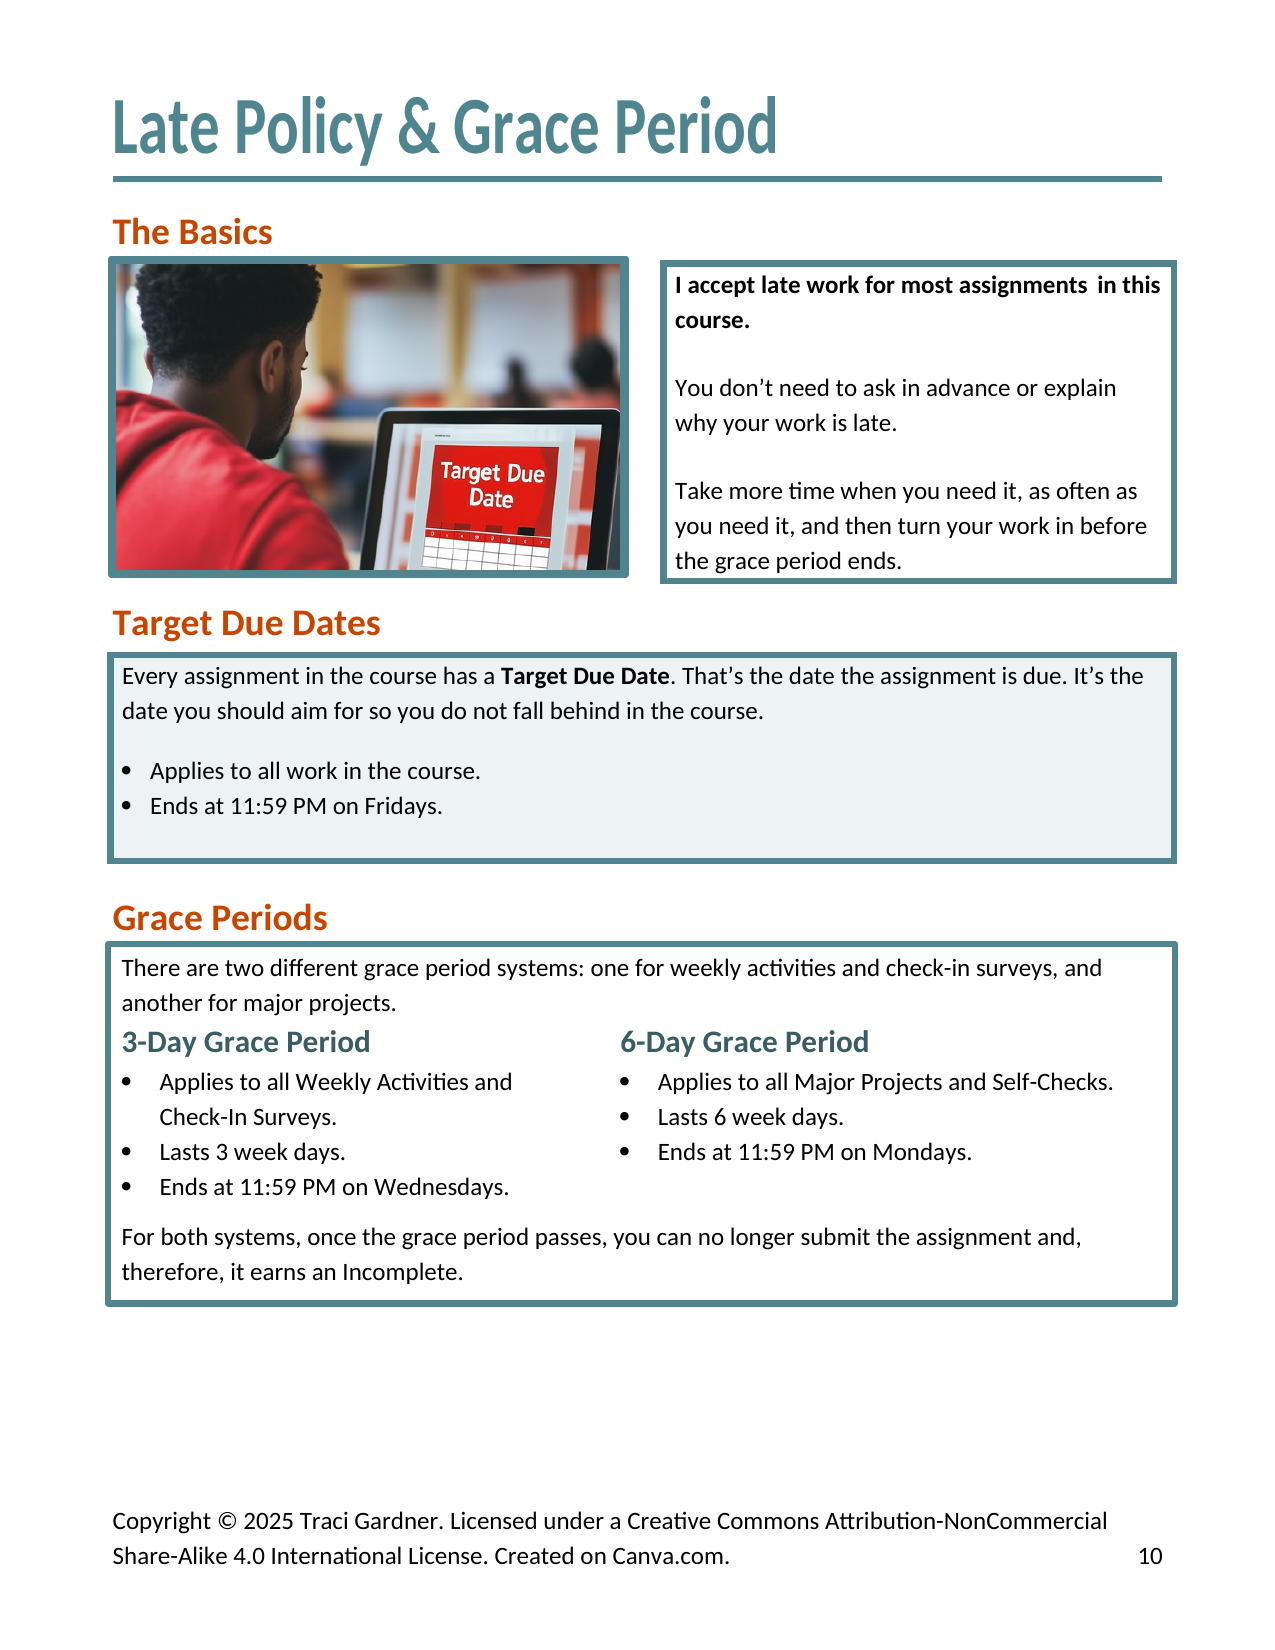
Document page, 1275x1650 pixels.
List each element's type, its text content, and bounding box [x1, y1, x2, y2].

list Lasts 6 week days. [620, 1101, 1162, 1132]
list Lasts 3 week days. [122, 1136, 562, 1167]
subtitle 3-Day Grace Period [121, 1022, 569, 1061]
text Take more time when you need it, as often as you need it, and then turn your work in before the grace period ends. [667, 467, 1171, 578]
list Applies to all work in the course. [114, 747, 1171, 782]
list Applies to all Major Projects and Self-Checks. [620, 1066, 1162, 1097]
subtitle 6-Day Grace Period [620, 1022, 1125, 1061]
subtitle Late Policy & Grace Period [112, 75, 1162, 182]
list Ends at 11:59 PM on Mondays. [620, 1136, 1162, 1167]
text I accept late work for most assignments in this course. [667, 267, 1171, 343]
text For both systems, once the grace period passes, you can no longer submit the assignment and, therefore, it earns an Incomplete. [121, 1221, 1162, 1286]
subtitle The Basics [112, 208, 1162, 253]
list Applies to all Weekly Activities and Check-In Surveys. [122, 1066, 562, 1132]
subtitle Target Due Dates [112, 599, 1162, 645]
picture [116, 264, 620, 570]
text There are two different grace period systems: one for weekly activities and check-in surveys, and another for major projects. [121, 952, 1162, 1018]
text You don’t need to ask in advance or explain why your work is late. [667, 364, 1171, 446]
text Every assignment in the course has a Target Due Date. That’s the date the assignment is due. It’s the date you should aim for so you do not fall behind in the course. [114, 658, 1171, 726]
subtitle Grace Periods [112, 893, 1162, 939]
list Ends at 11:59 PM on Fridays. [114, 782, 1171, 817]
list Ends at 11:59 PM on Wednesdays. [122, 1171, 562, 1202]
